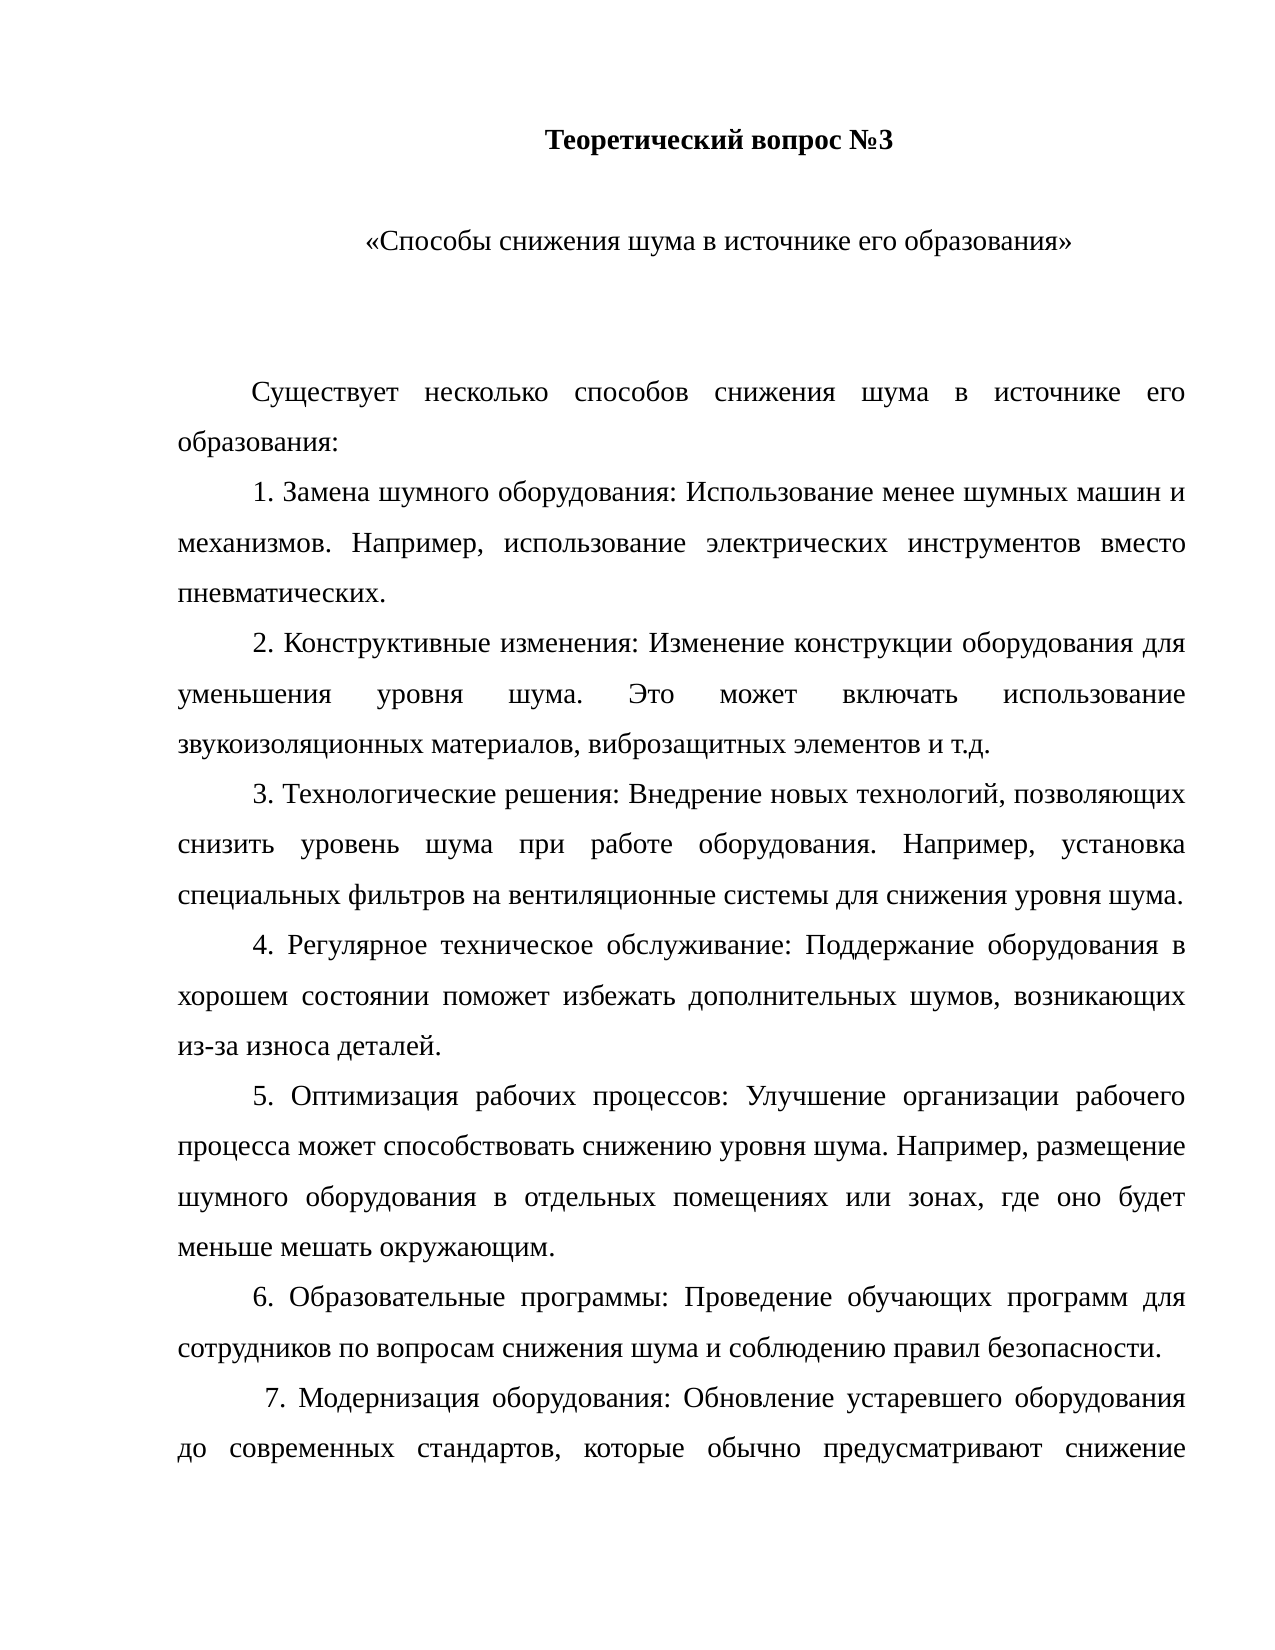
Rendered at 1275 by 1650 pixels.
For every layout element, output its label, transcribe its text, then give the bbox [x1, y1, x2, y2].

text Существует несколько способов снижения шума в источнике его образования: [177, 374, 1186, 458]
text 4. Регулярное техническое обслуживание: Поддержание оборудования в хорошем состоянии поможет избежать дополнительных шумов, возникающих из-за износа деталей. [177, 927, 1186, 1061]
text 1. Замена шумного оборудования: Использование менее шумных машин и механизмов. Например, использование электрических инструментов вместо пневматических. [177, 474, 1186, 609]
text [177, 1380, 1186, 1464]
text 5. Оптимизация рабочих процессов: Улучшение организации рабочего процесса может способствовать снижению уровня шума. Например, размещение шумного оборудования в отдельных помещениях или зонах, где оно будет меньше мешать окружающим. [177, 1078, 1186, 1263]
text 6. Образовательные программы: Проведение обучающих программ для сотрудников по вопросам снижения шума и соблюдению правил безопасности. [177, 1279, 1186, 1363]
text 2. Конструктивные изменения: Изменение конструкции оборудования для уменьшения уровня шума. Это может включать использование звукоизоляционных материалов, виброзащитных элементов и т.д. [177, 625, 1186, 759]
subtitle Теоретический вопрос №3 [177, 122, 1186, 156]
text 3. Технологические решения: Внедрение новых технологий, позволяющих снизить уровень шума при работе оборудования. Например, установка специальных фильтров на вентиляционные системы для снижения уровня шума. [177, 776, 1186, 911]
text «Способы снижения шума в источнике его образования» [177, 223, 1186, 256]
